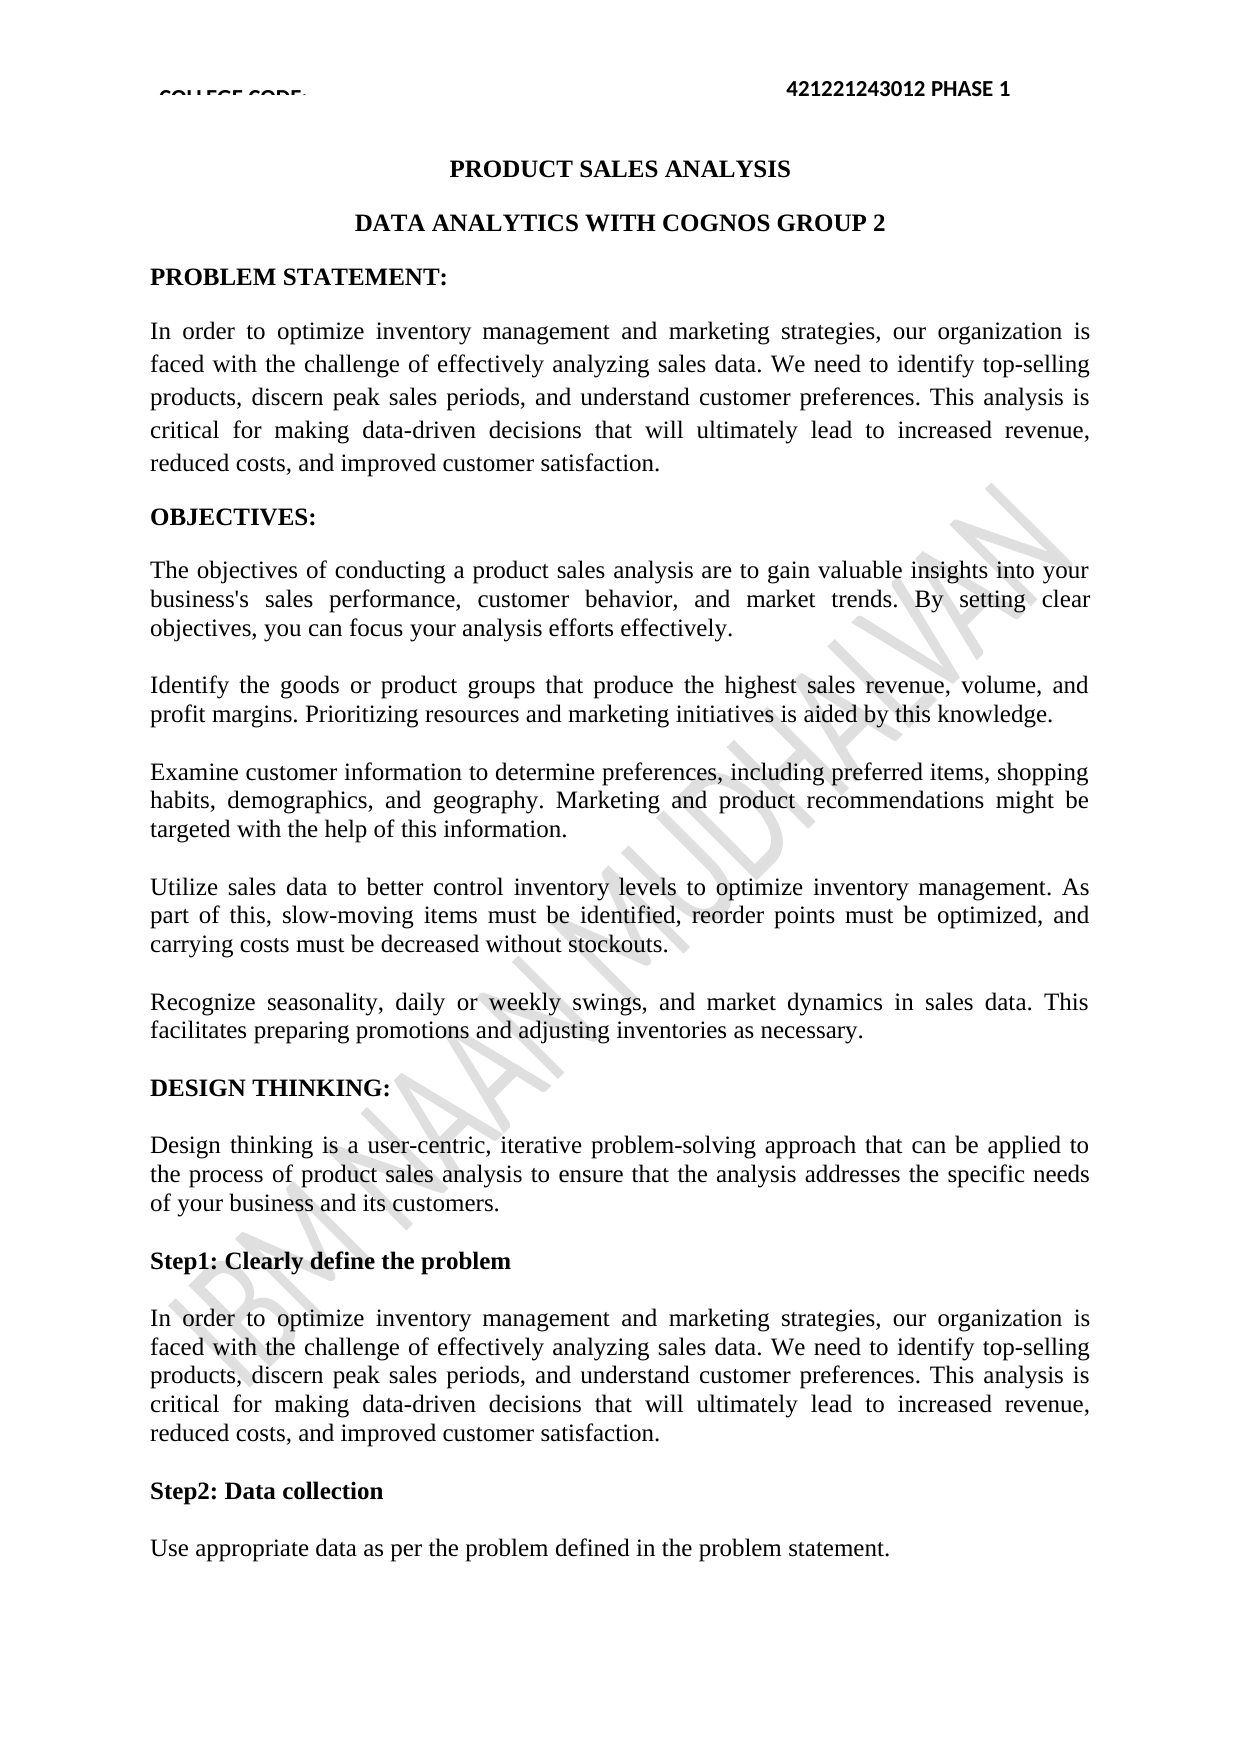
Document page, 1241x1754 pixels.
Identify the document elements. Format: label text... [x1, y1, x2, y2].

text Utilize sales data to better control inventory levels to optimize inventory management. As part of this, slow-moving items must be identified, reorder points must be optimized, and carrying costs must be decreased without stockouts. [150, 872, 1090, 958]
text DATA ANALYTICS WITH COGNOS GROUP 2 PROBLEM STATEMENT: [150, 208, 887, 291]
text Use appropriate data as per the problem defined in the problem statement. [150, 1533, 1103, 1562]
text Examine customer information to determine preferences, including preferred items, shopping habits, demographics, and geography. Marketing and product recommendations might be targeted with the help of this information. [150, 757, 1090, 843]
text Design thinking is a user-centric, iterative problem-solving approach that can be applied to the process of product sales analysis to ensure that the analysis addresses the specific needs of your business and its customers. [150, 1130, 1090, 1217]
text In order to optimize inventory management and marketing strategies, our organization is faced with the challenge of effectively analyzing sales data. We need to identify top-selling products, discern peak sales periods, and understand customer preferences. This analysis is critical for making data-driven decisions that will ultimately lead to increased revenue, reduced costs, and improved customer satisfaction. [150, 316, 1091, 477]
subtitle DESIGN THINKING: [150, 1073, 1103, 1102]
subtitle PRODUCT SALES ANALYSIS [449, 154, 1103, 183]
subtitle Step1: Clearly define the problem [150, 1246, 1103, 1274]
text Recognize seasonality, daily or weekly swings, and market dynamics in sales data. This facilitates preparing promotions and adjusting inventories as necessary. [150, 987, 1090, 1044]
subtitle Step2: Data collection [150, 1476, 1103, 1504]
text In order to optimize inventory management and marketing strategies, our organization is faced with the challenge of effectively analyzing sales data. We need to identify top-selling products, discern peak sales periods, and understand customer preferences. This analysis is critical for making data-driven decisions that will ultimately lead to increased revenue, reduced costs, and improved customer satisfaction. [150, 1303, 1091, 1447]
text The objectives of conducting a product sales analysis are to gain valuable insights into your business's sales performance, customer behavior, and market trends. By setting clear objectives, you can focus your analysis efforts effectively. [150, 555, 1090, 642]
subtitle OBJECTIVES: [150, 502, 1103, 531]
text Identify the goods or product groups that produce the highest sales revenue, volume, and profit margins. Prioritizing resources and marketing initiatives is aided by this knowledge. [150, 670, 1090, 728]
